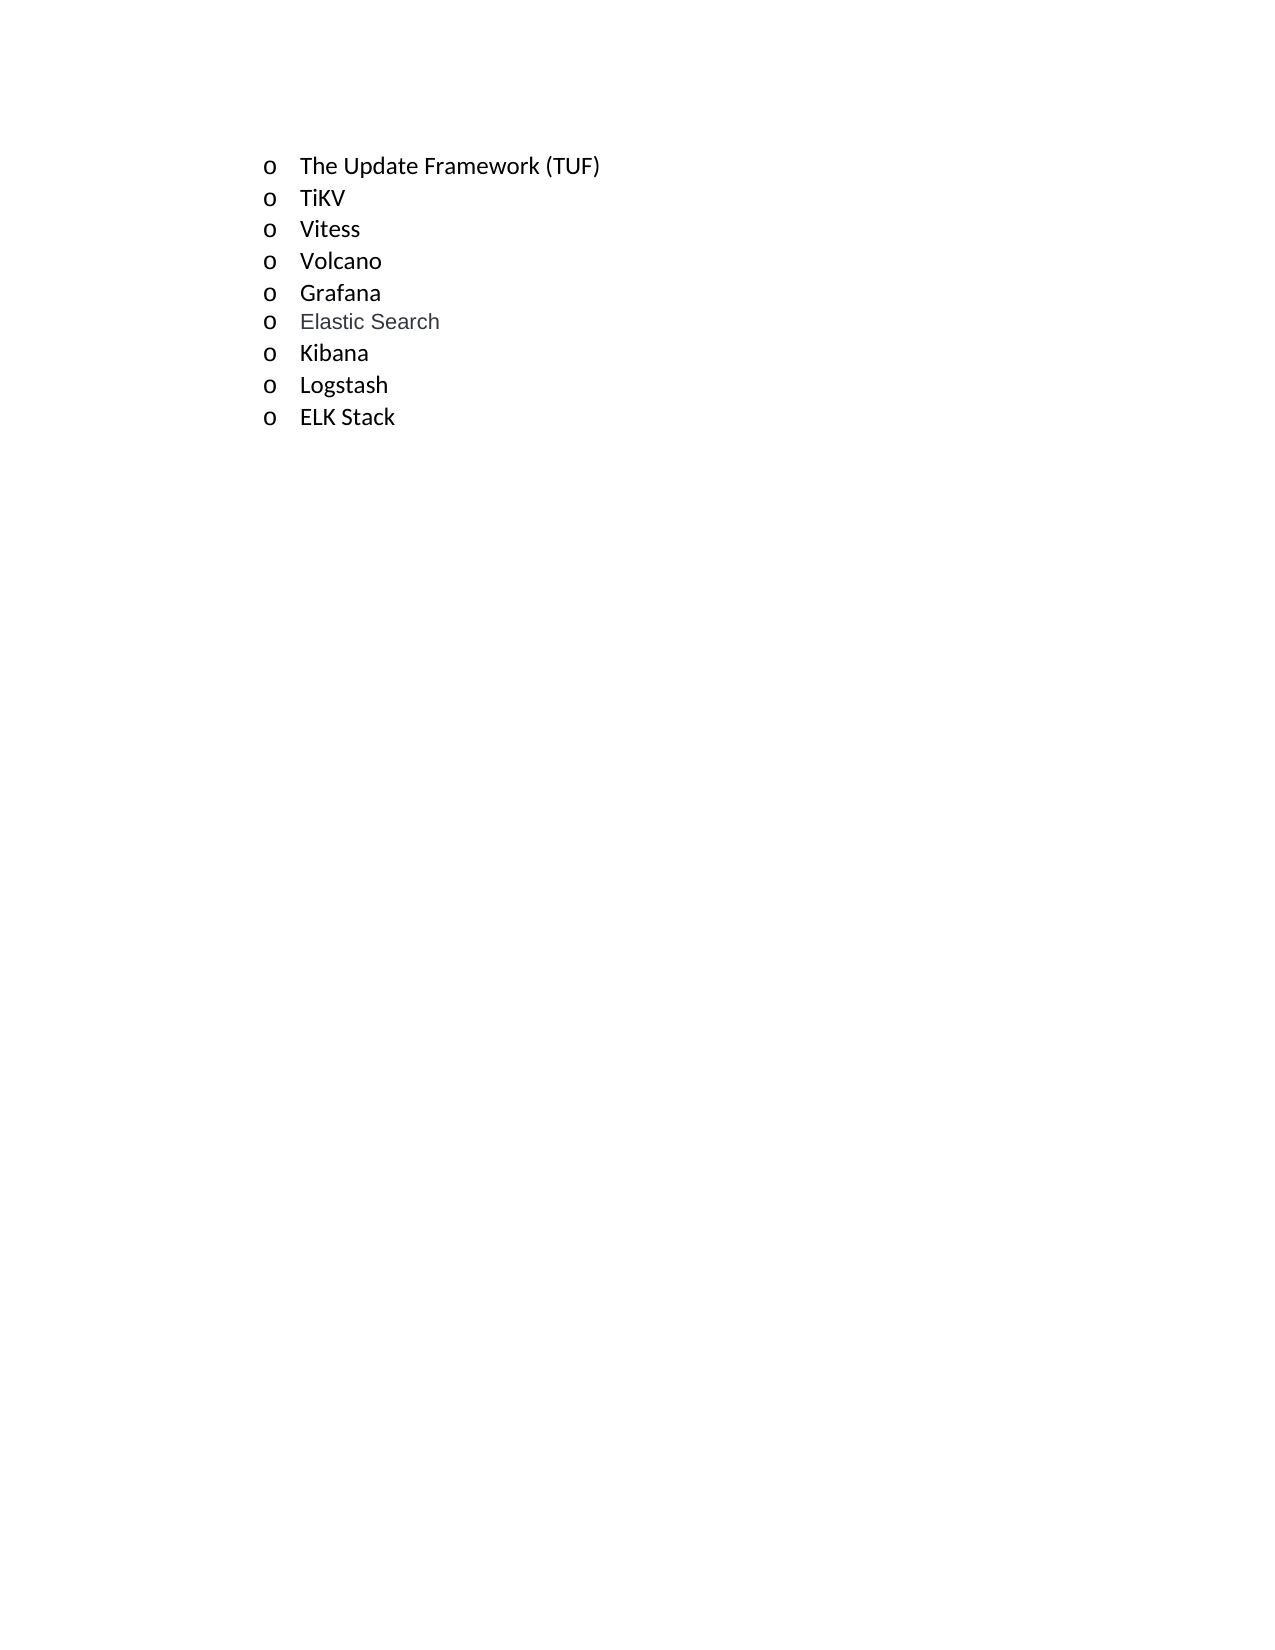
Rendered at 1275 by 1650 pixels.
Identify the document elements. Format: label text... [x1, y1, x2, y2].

list The Update Framework (TUF) [262, 150, 1125, 182]
list Vitess [262, 213, 1125, 245]
list Grafana [262, 277, 1125, 309]
list Elastic Search [262, 309, 1125, 337]
list Kibana [262, 337, 1125, 369]
list ELK Stack [262, 401, 1125, 432]
list TiKV [262, 182, 1125, 213]
list Volcano [262, 245, 1125, 277]
list Logstash [262, 369, 1125, 401]
